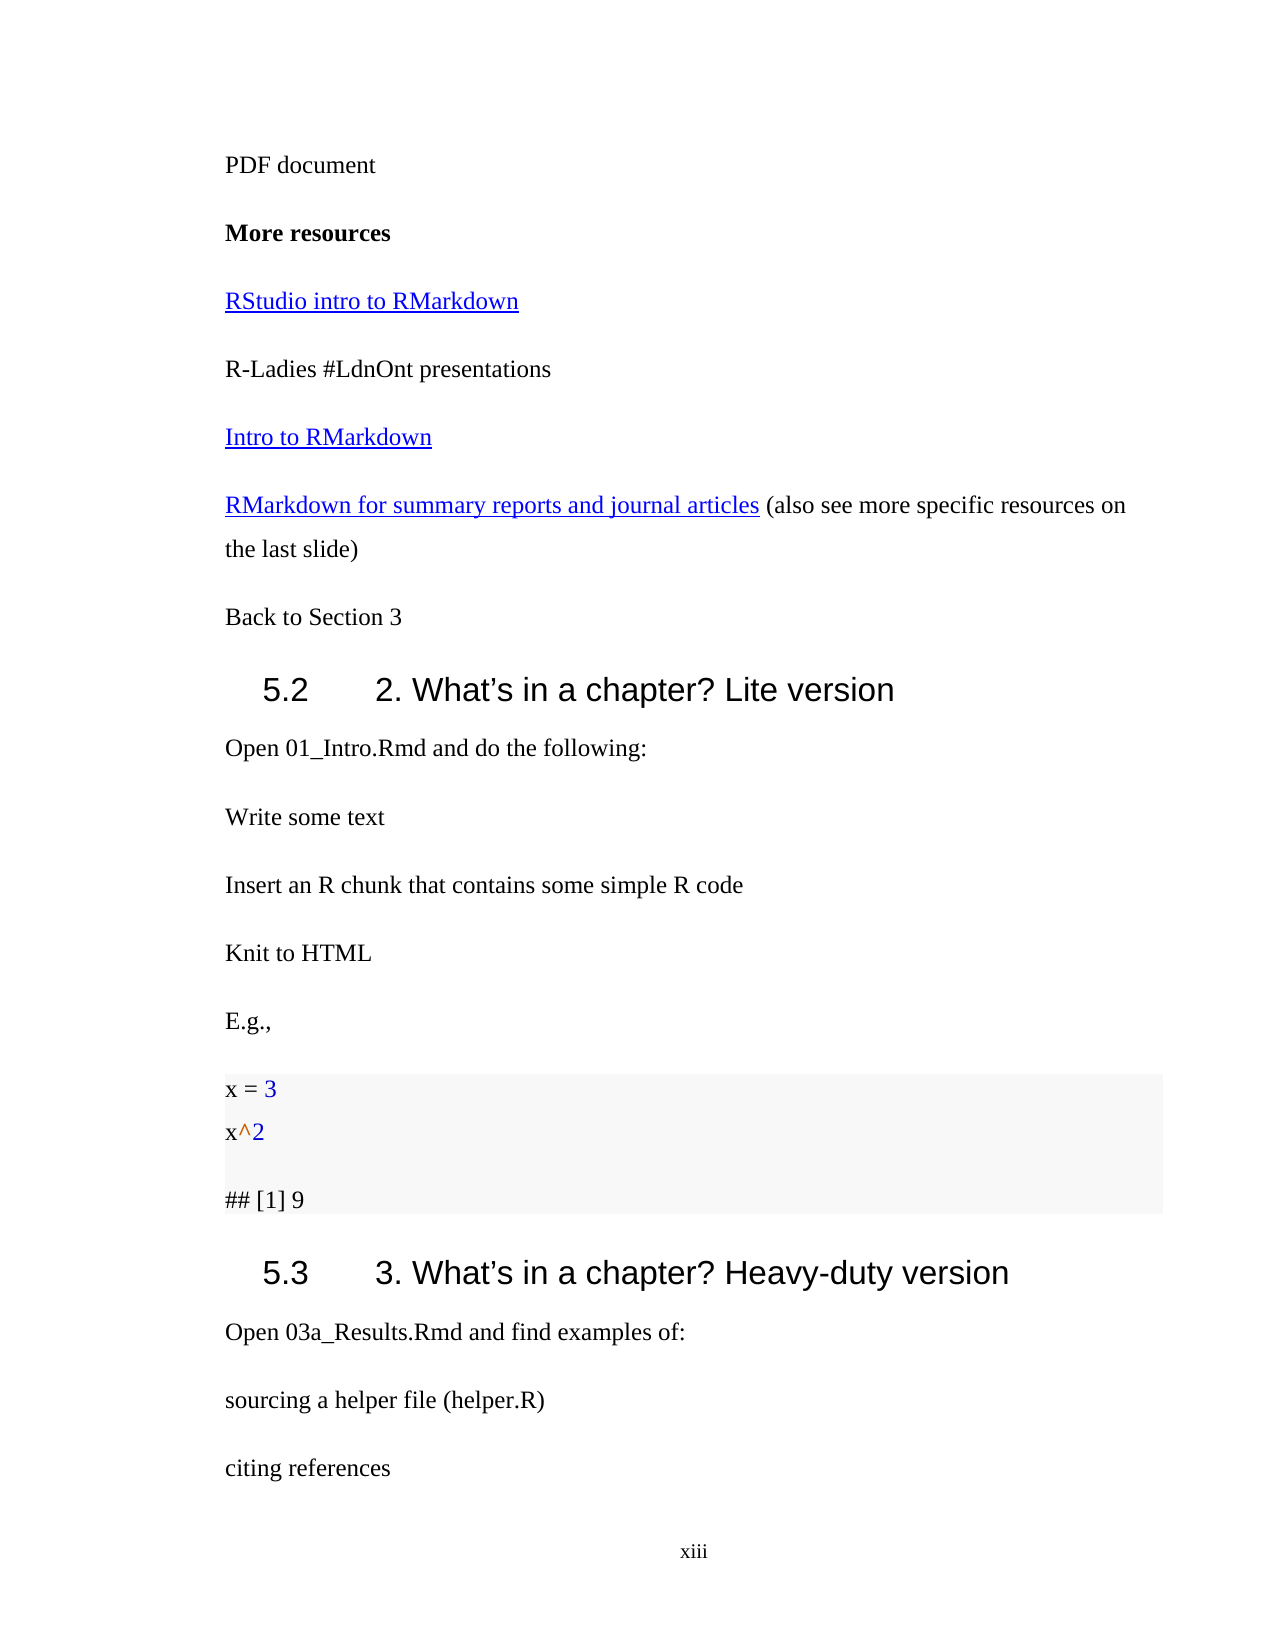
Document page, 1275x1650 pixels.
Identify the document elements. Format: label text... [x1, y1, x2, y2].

subtitle 3. What’s in a chapter? Heavy-duty version [262, 1253, 1163, 1292]
subtitle 2. What’s in a chapter? Lite version [262, 670, 1163, 708]
text ## [1] 9 [225, 1185, 1163, 1214]
text x = 3 x^2 [225, 1074, 1163, 1146]
